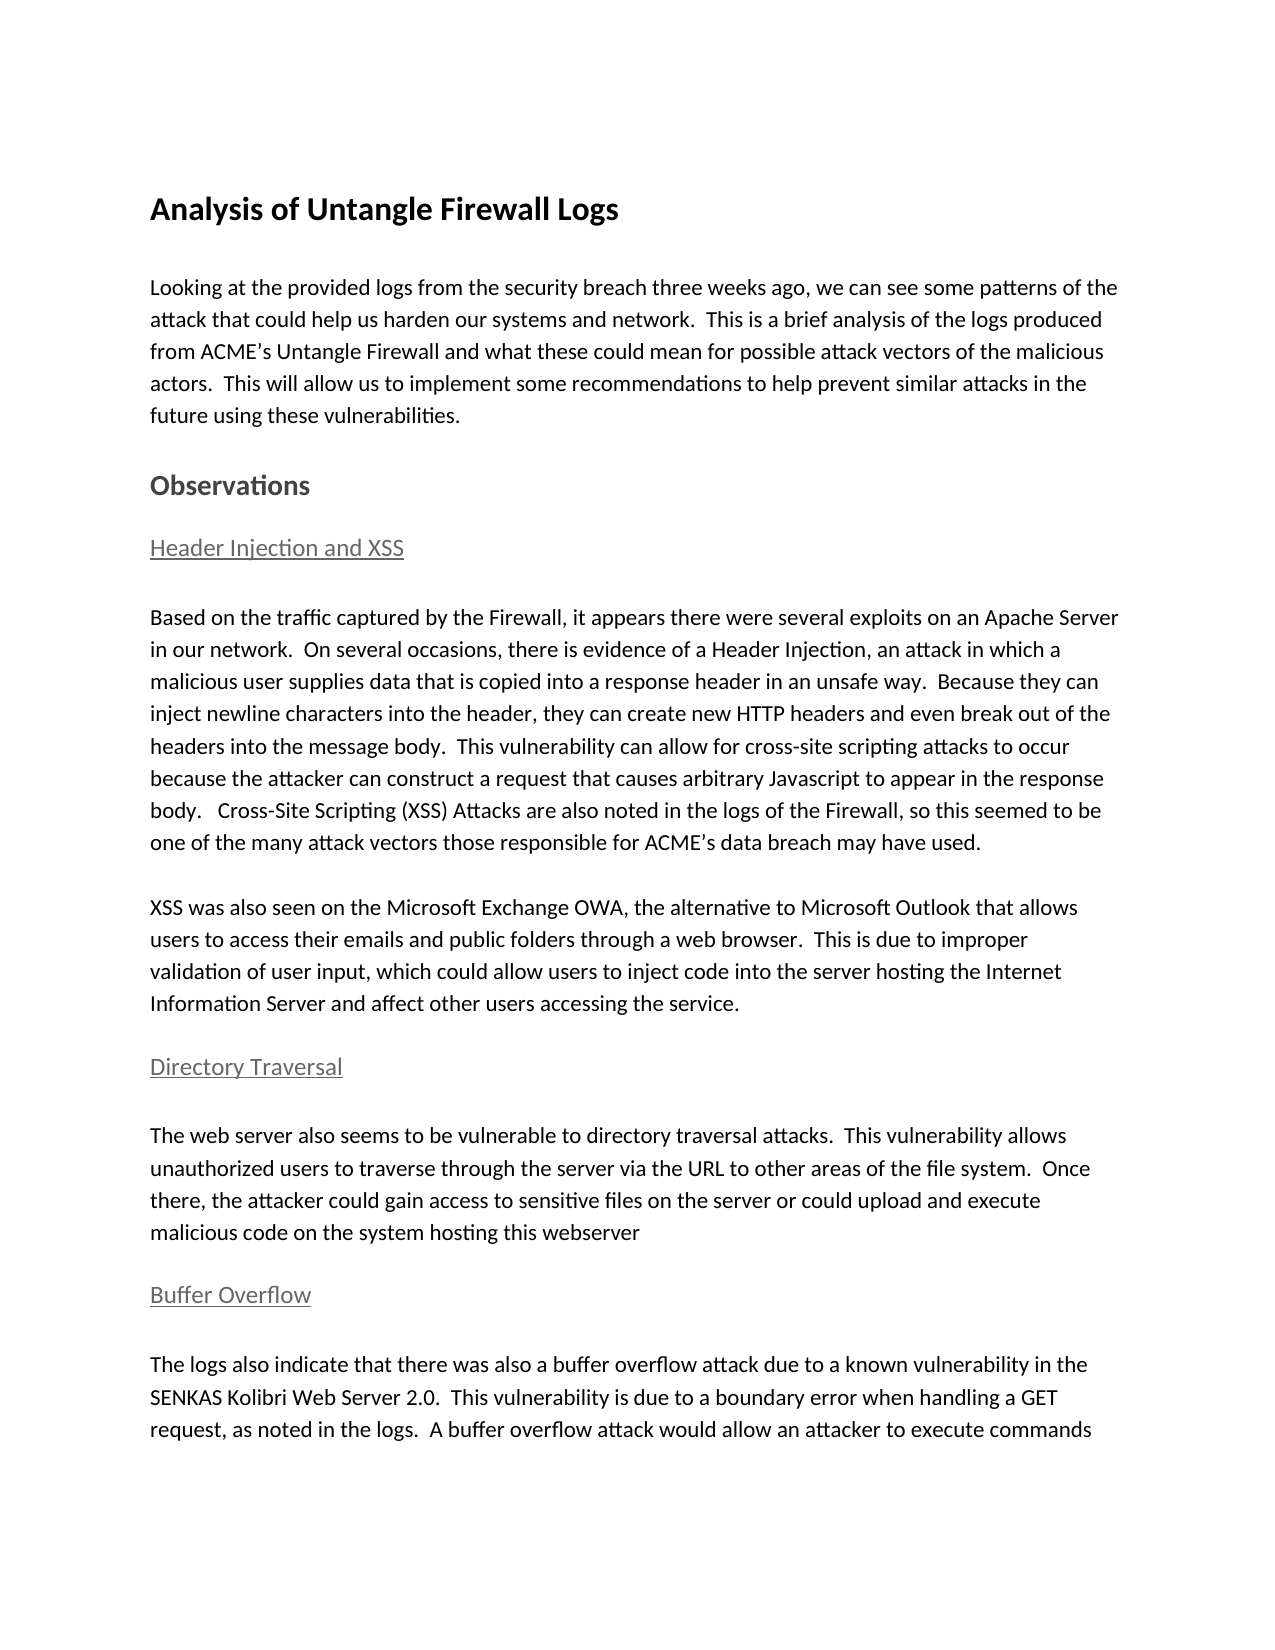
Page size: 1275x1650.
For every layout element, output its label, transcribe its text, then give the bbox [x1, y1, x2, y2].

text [150, 1351, 1125, 1443]
text Based on the traffic captured by the Firewall, it appears there were several exploits on an Apache Server in our network. On several occasions, there is evidence of a Header Injection, an attack in which a malicious user supplies data that is copied into a response header in an unsafe way. Because they can inject newline characters into the header, they can create new HTTP headers and even break out of the headers into the message body. This vulnerability can allow for cross-site scripting attacks to occur because the attacker can construct a request that causes arbitrary Javascript to appear in the response body. Cross-Site Scripting (XSS) Attacks are also noted in the logs of the Firewall, so this seemed to be one of the many attack vectors those responsible for ACME’s data breach may have used. [150, 603, 1125, 856]
subtitle Buffer Overflow [150, 1279, 1125, 1310]
text The web server also seems to be vulnerable to directory traversal attacks. This vulnerability allows unauthorized users to traverse through the server via the URL to other areas of the file system. Once there, the attacker could gain access to sensitive files on the server or could upload and execute malicious code on the system hosting this webserver [150, 1122, 1125, 1246]
subtitle Analysis of Untangle Firewall Logs [150, 187, 1125, 228]
text Looking at the provided logs from the security breach three weeks ago, we can see some patterns of the attack that could help us harden our systems and network. This is a brief analysis of the logs produced from ACME’s Untangle Firewall and what these could mean for possible attack vectors of the malicious actors. This will allow us to implement some recommendations to help prevent similar attacks in the future using these vulnerabilities. [150, 273, 1125, 430]
text XSS was also seen on the Microsoft Exchange OWA, the alternative to Microsoft Outlook that allows users to access their emails and public folders through a web browser. This is due to improper validation of user input, which could allow users to inject code into the server hosting the Internet Information Server and affect other users accessing the service. [150, 893, 1125, 1017]
subtitle Directory Traversal [150, 1051, 1125, 1081]
subtitle Observations [150, 467, 1125, 503]
subtitle Header Injection and XSS [150, 532, 1125, 562]
